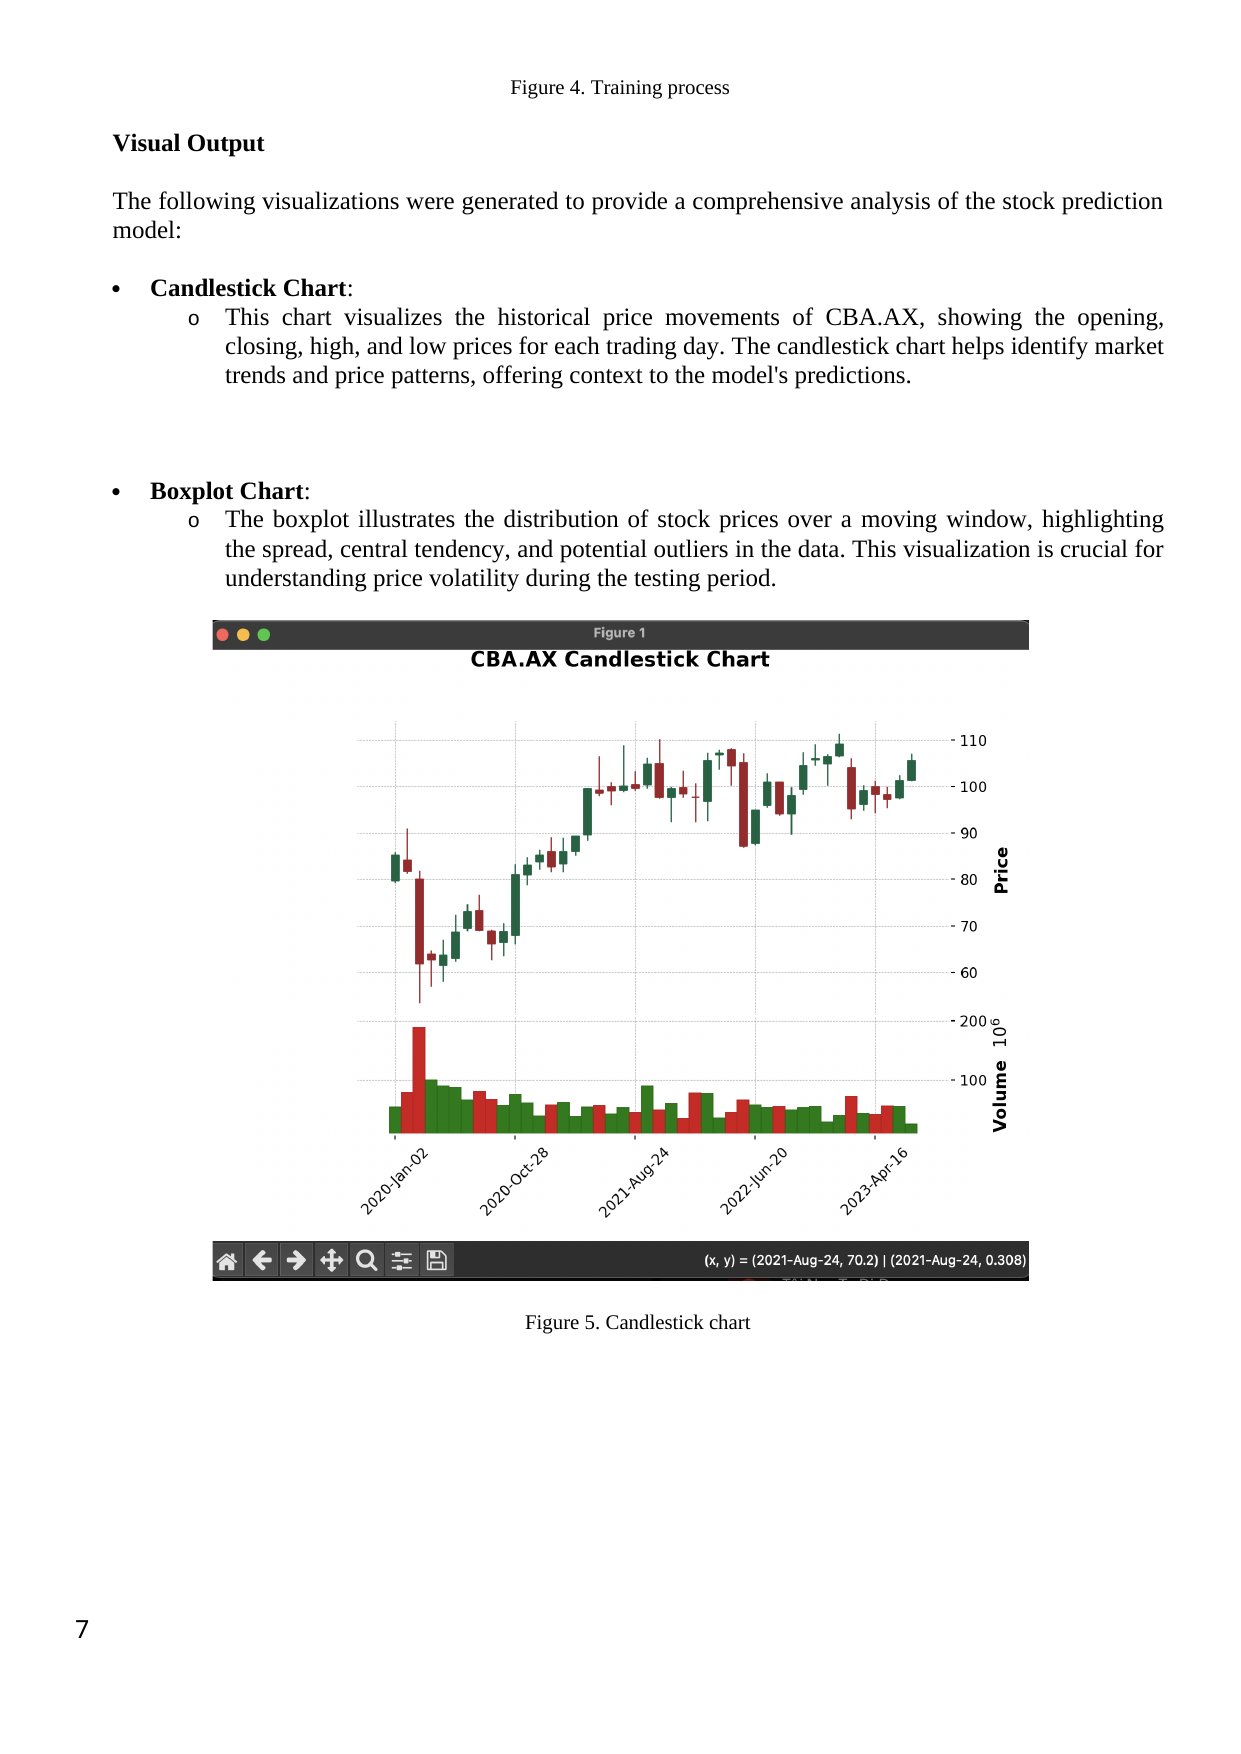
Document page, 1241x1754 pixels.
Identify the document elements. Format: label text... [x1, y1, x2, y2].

list The boxplot illustrates the distribution of stock prices over a moving window, highlighting the spread, central tendency, and potential outliers in the data. This visualization is crucial for understanding price volatility during the testing period. [187, 504, 1165, 592]
text The following visualizations were generated to provide a comprehensive analysis of the stock prediction model: [112, 186, 1165, 244]
list Boxplot Chart: [112, 476, 1165, 504]
picture [212, 620, 1029, 1281]
text Figure 5. Candlestick chart [450, 1310, 1165, 1334]
list Candlestick Chart: [112, 273, 1165, 302]
text Visual Output [75, 128, 1165, 157]
text Figure 4. Training process [75, 75, 1165, 99]
